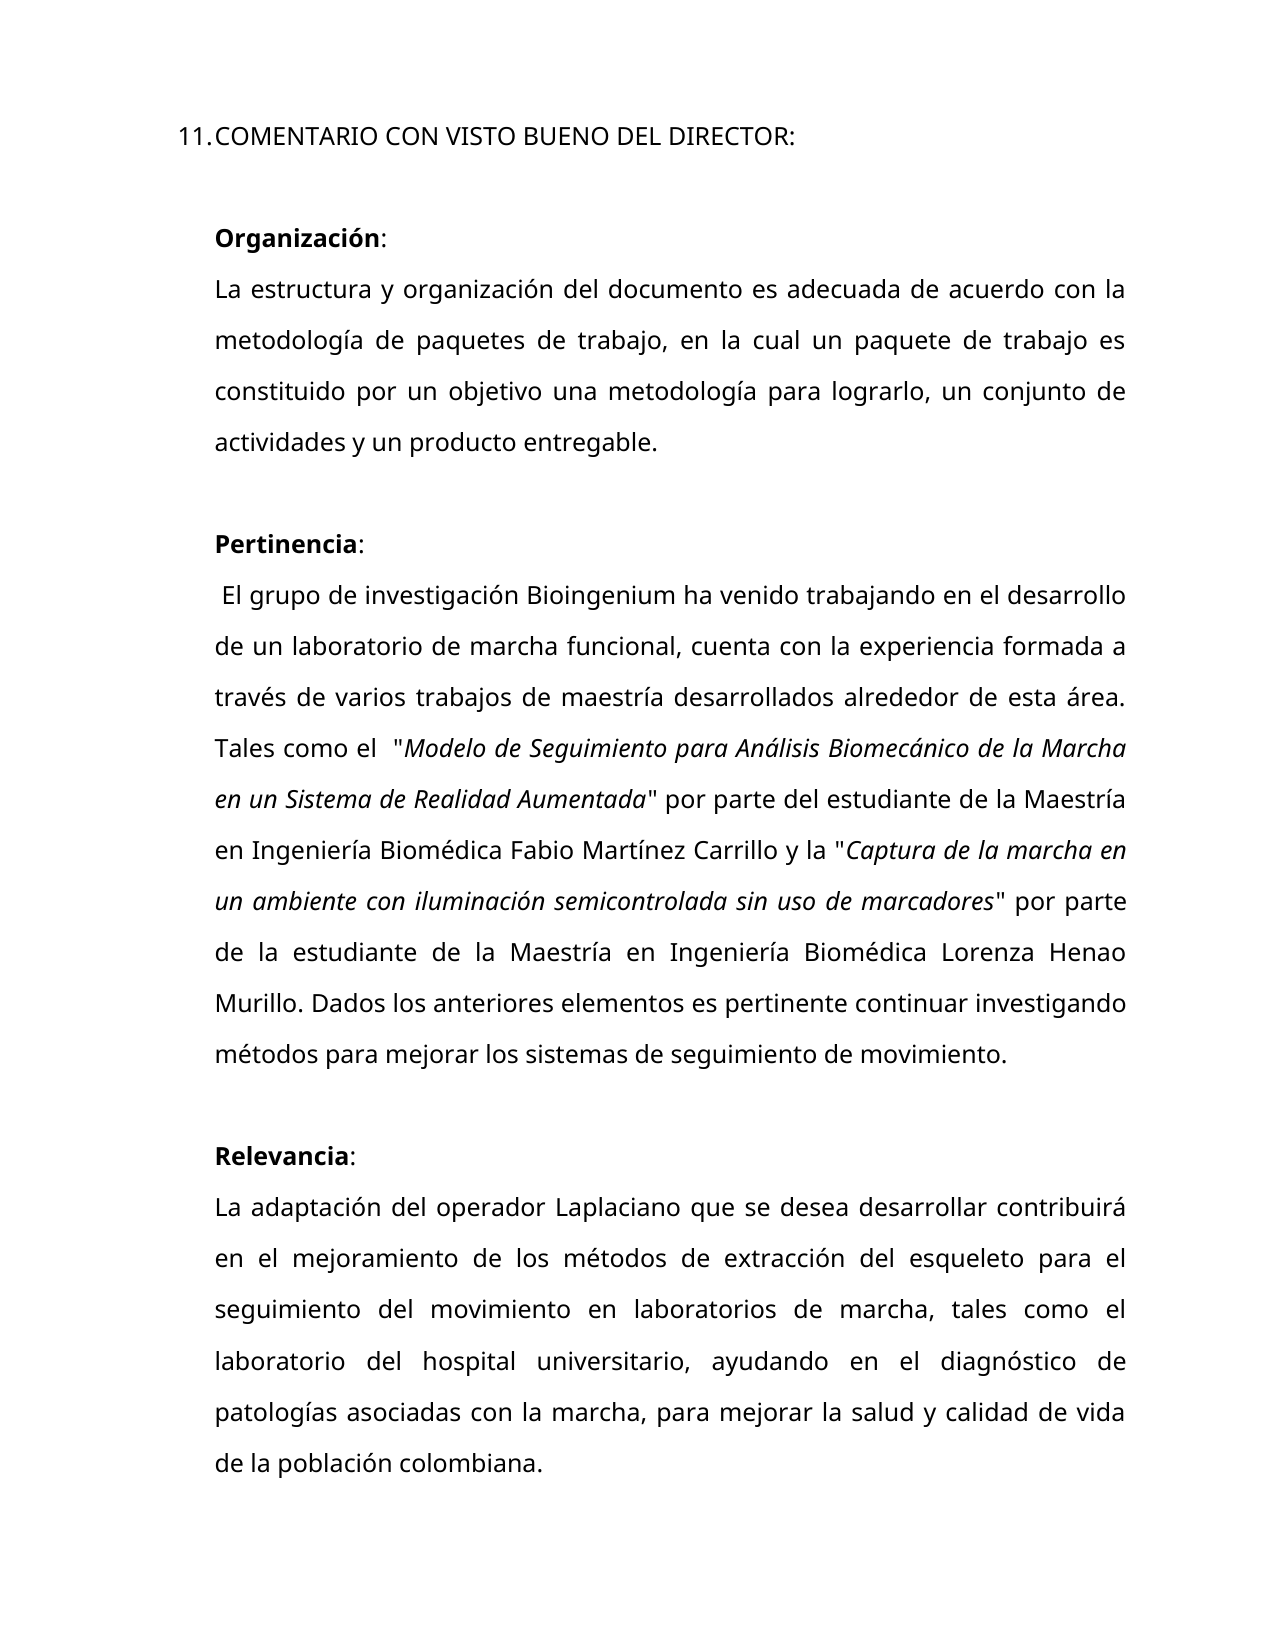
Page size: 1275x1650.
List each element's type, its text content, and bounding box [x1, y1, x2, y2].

text La adaptación del operador Laplaciano que se desea desarrollar contribuirá en el mejoramiento de los métodos de extracción del esqueleto para el seguimiento del movimiento en laboratorios de marcha, tales como el laboratorio del hospital universitario, ayudando en el diagnóstico de patologías asociadas con la marcha, para mejorar la salud y calidad de vida de la población colombiana. [214, 1190, 1127, 1479]
list COMENTARIO CON VISTO BUENO DEL DIRECTOR: [177, 118, 1127, 152]
text La estructura y organización del documento es adecuada de acuerdo con la metodología de paquetes de trabajo, en la cual un paquete de trabajo es constituido por un objetivo una metodología para lograrlo, un conjunto de actividades y un producto entregable. [214, 271, 1127, 458]
text Organización: [214, 220, 1127, 254]
text El grupo de investigación Bioingenium ha venido trabajando en el desarrollo de un laboratorio de marcha funcional, cuenta con la experiencia formada a través de varios trabajos de maestría desarrollados alrededor de esta área. Tales como el "Modelo de Seguimiento para Análisis Biomecánico de la Marcha en un Sistema de Realidad Aumentada" por parte del estudiante de la Maestría en Ingeniería Biomédica Fabio Martínez Carrillo y la "Captura de la marcha en un ambiente con iluminación semicontrolada sin uso de marcadores" por parte de la estudiante de la Maestría en Ingeniería Biomédica Lorenza Henao Murillo. Dados los anteriores elementos es pertinente continuar investigando métodos para mejorar los sistemas de seguimiento de movimiento. [214, 577, 1127, 1071]
text Relevancia: [214, 1139, 1127, 1173]
text Pertinencia: [214, 526, 1127, 561]
